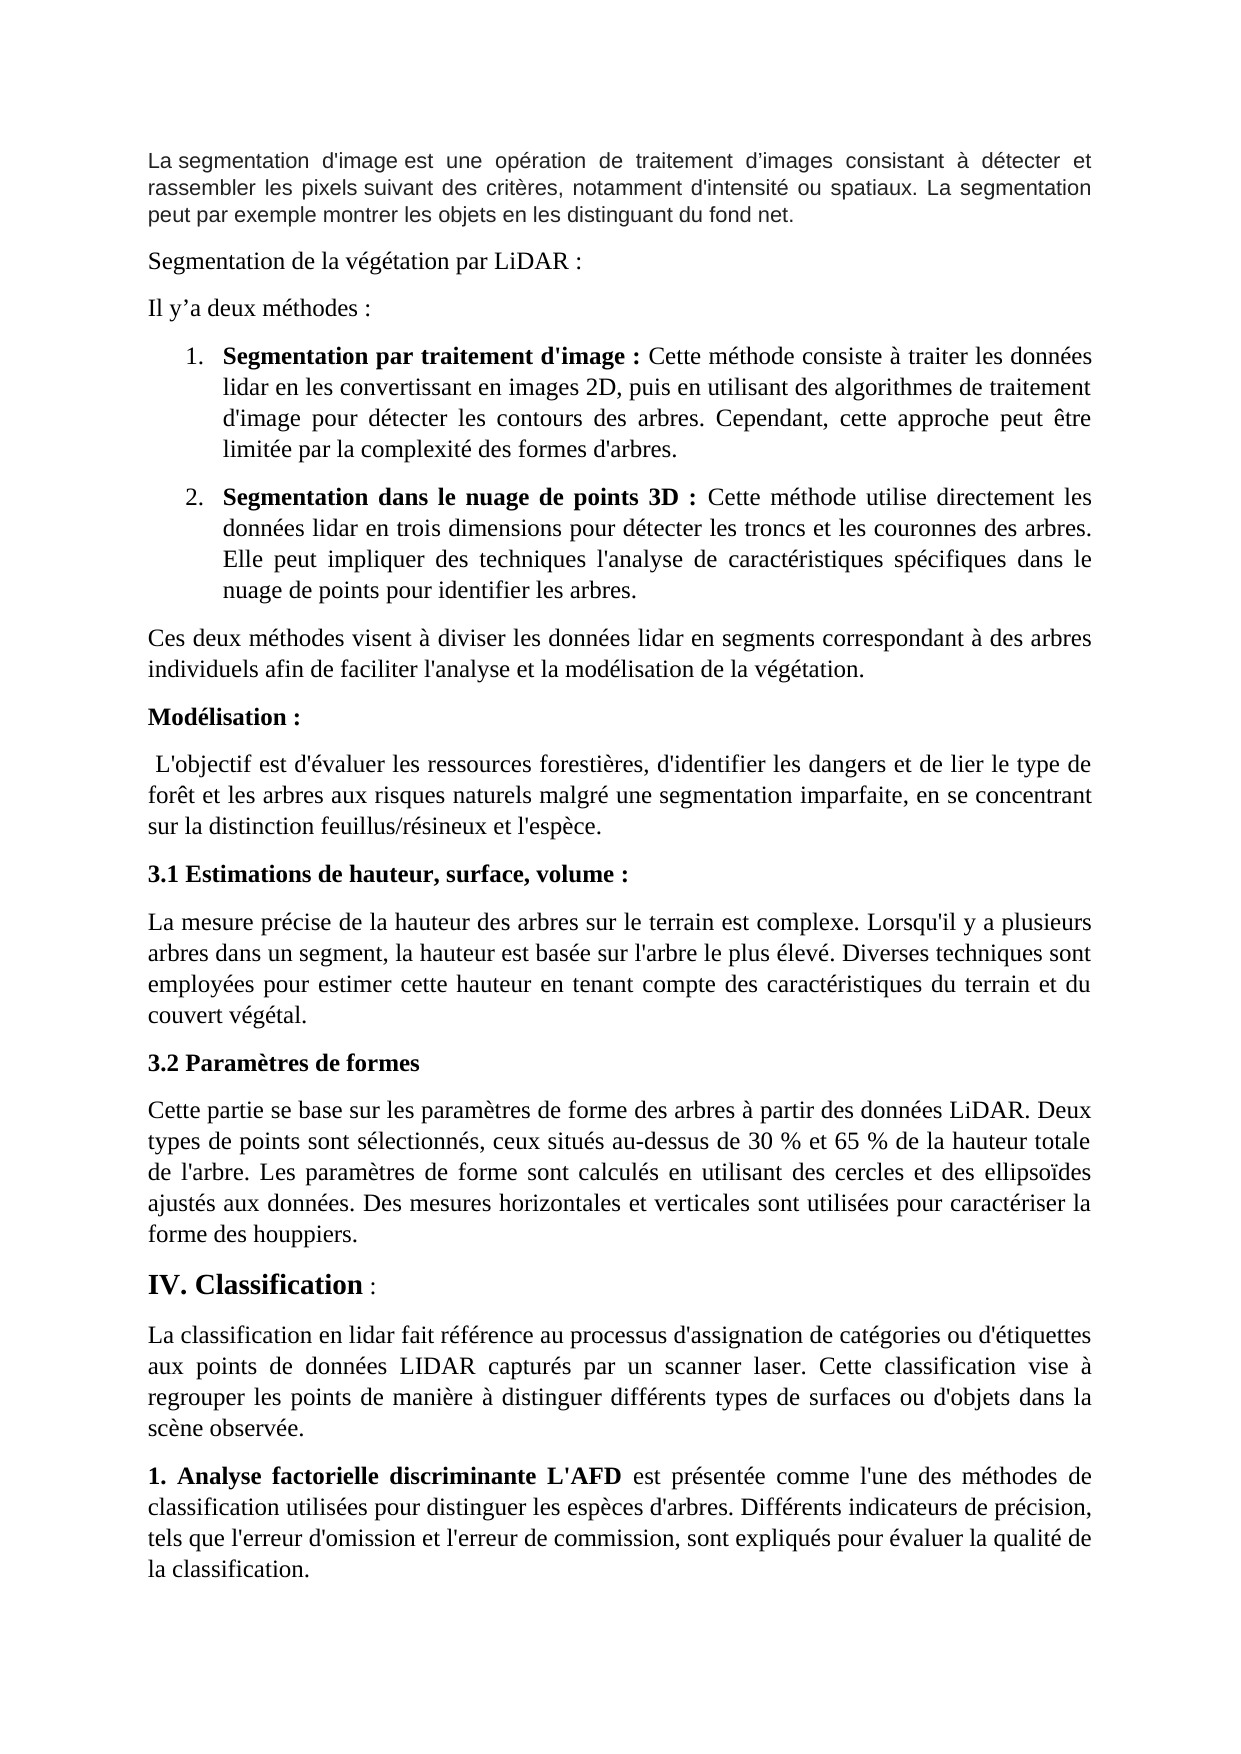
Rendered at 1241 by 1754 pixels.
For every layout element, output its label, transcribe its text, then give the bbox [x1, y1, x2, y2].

text 3.2 Paramètres de formes [148, 1048, 1093, 1076]
text L'objectif est d'évaluer les ressources forestières, d'identifier les dangers et de lier le type de forêt et les arbres aux risques naturels malgré une segmentation imparfaite, en se concentrant sur la distinction feuillus/résineux et l'espèce. [148, 749, 1093, 840]
text IV. Classification : [148, 1267, 1093, 1301]
text Ces deux méthodes visent à diviser les données lidar en segments correspondant à des arbres individuels afin de faciliter l'analyse et la modélisation de la végétation. [148, 623, 1093, 683]
text Modélisation : [148, 702, 1093, 730]
list Segmentation par traitement d'image : Cette méthode consiste à traiter les données lidar en les convertissant en images 2D, puis en utilisant des algorithmes de traitement d'image pour détecter les contours des arbres. Cependant, cette approche peut être limitée par la complexité des formes d'arbres. [185, 341, 1093, 463]
list Segmentation dans le nuage de points 3D : Cette méthode utilise directement les données lidar en trois dimensions pour détecter les troncs et les couronnes des arbres. Elle peut impliquer des techniques l'analyse de caractéristiques spécifiques dans le nuage de points pour identifier les arbres. [185, 482, 1093, 604]
text Segmentation de la végétation par LiDAR : [148, 246, 1093, 274]
text Il y’a deux méthodes : [148, 293, 1093, 322]
text La mesure précise de la hauteur des arbres sur le terrain est complexe. Lorsqu'il y a plusieurs arbres dans un segment, la hauteur est basée sur l'arbre le plus élevé. Diverses techniques sont employées pour estimer cette hauteur en tenant compte des caractéristiques du terrain et du couvert végétal. [148, 907, 1093, 1029]
text Cette partie se base sur les paramètres de forme des arbres à partir des données LiDAR. Deux types de points sont sélectionnés, ceux situés au-dessus de 30 % et 65 % de la hauteur totale de l'arbre. Les paramètres de forme sont calculés en utilisant des cercles et des ellipsoïdes ajustés aux données. Des mesures horizontales et verticales sont utilisées pour caractériser la forme des houppiers. [148, 1095, 1093, 1248]
text 3.1 Estimations de hauteur, surface, volume : [148, 859, 1093, 888]
text La segmentation d'image est une opération de traitement d’images consistant à détecter et rassembler les pixels suivant des critères, notamment d'intensité ou spatiaux. La segmentation peut par exemple montrer les objets en les distinguant du fond net. [148, 200, 1093, 227]
text 1. Analyse factorielle discriminante L'AFD est présentée comme l'une des méthodes de classification utilisées pour distinguer les espèces d'arbres. Différents indicateurs de précision, tels que l'erreur d'omission et l'erreur de commission, sont expliqués pour évaluer la qualité de la classification. [148, 1461, 1093, 1583]
text La classification en lidar fait référence au processus d'assignation de catégories ou d'étiquettes aux points de données LIDAR capturés par un scanner laser. Cette classification vise à regrouper les points de manière à distinguer différents types de surfaces ou d'objets dans la scène observée. [148, 1320, 1093, 1442]
